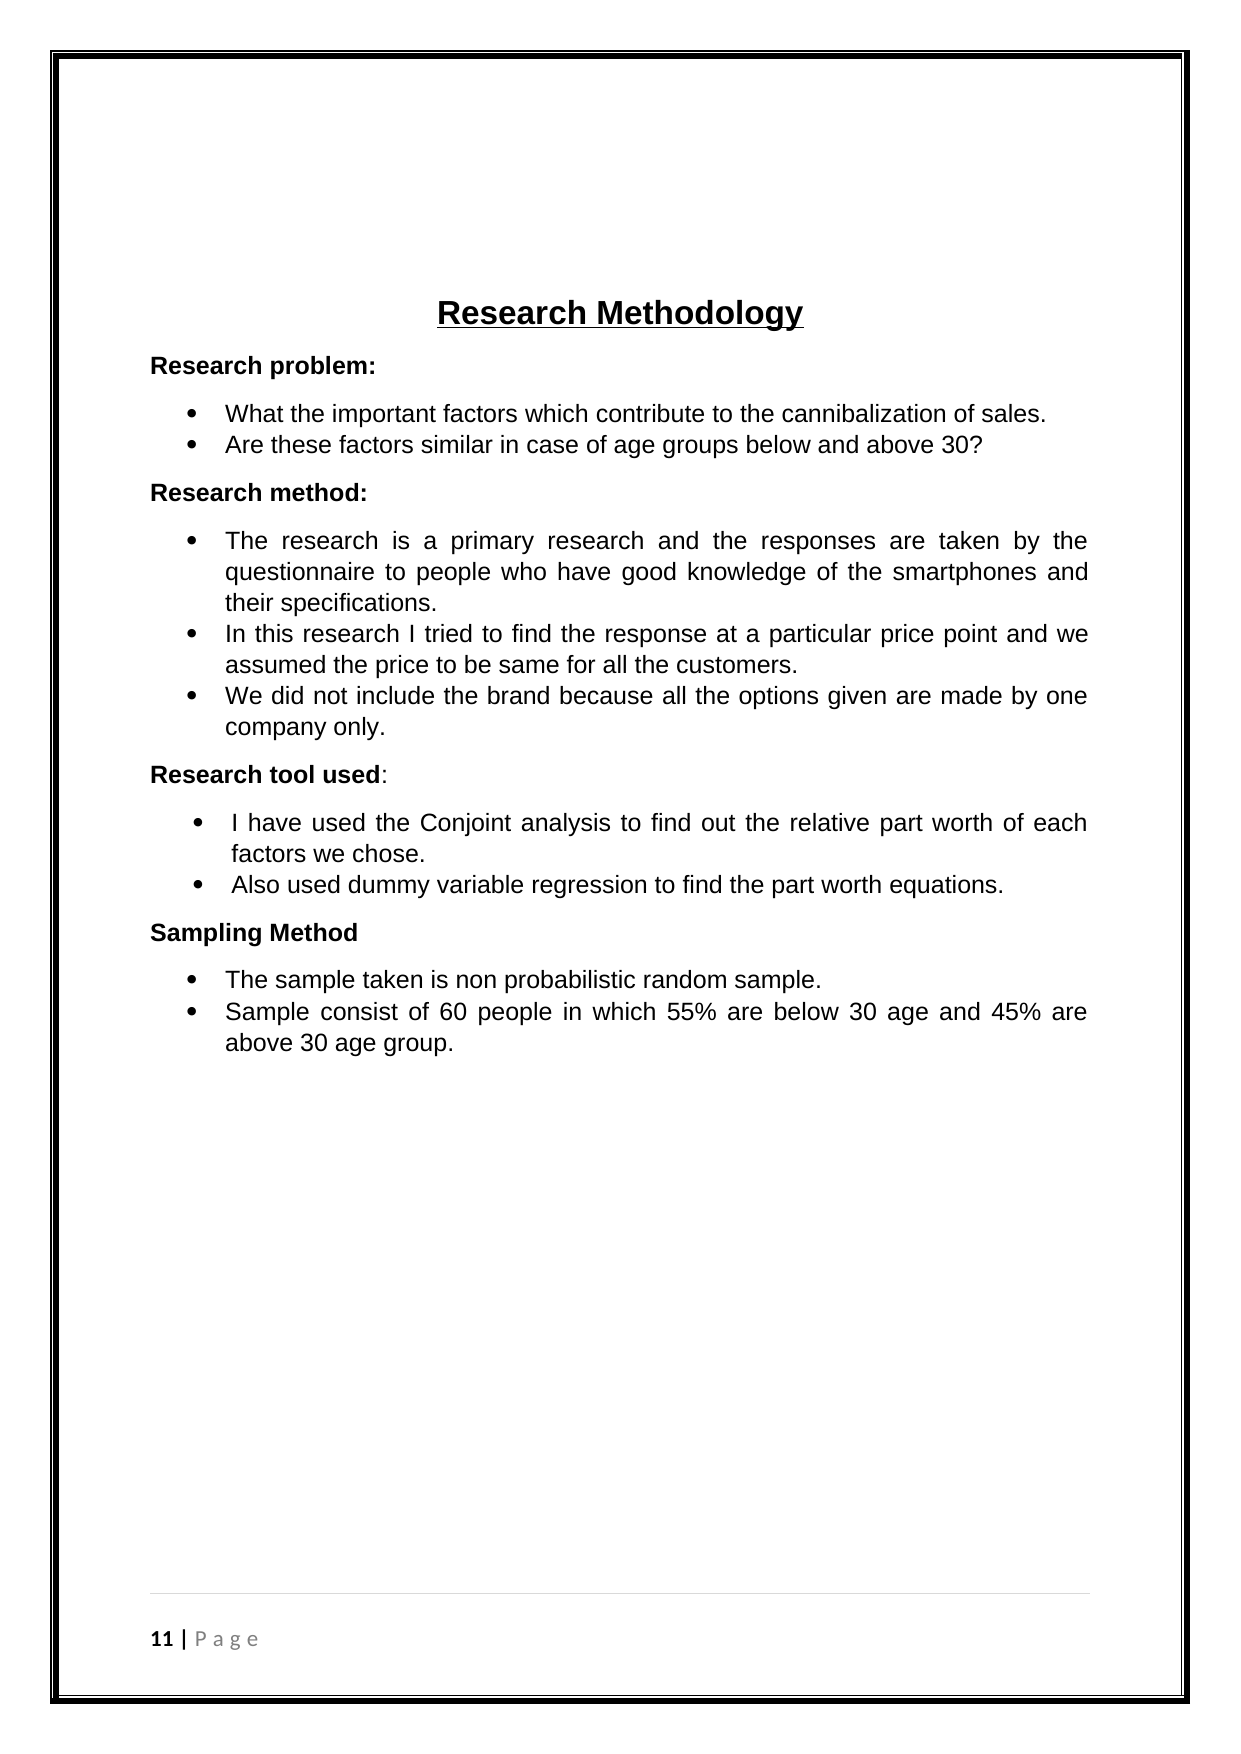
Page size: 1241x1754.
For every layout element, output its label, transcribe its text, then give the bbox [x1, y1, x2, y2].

list Also used dummy variable regression to find the part worth equations. [194, 870, 1090, 899]
list I have used the Conjoint analysis to find out the relative part worth of each factors we chose. [194, 808, 1090, 867]
list In this research I tried to find the response at a particular price point and we assumed the price to be same for all the customers. [187, 619, 1090, 679]
text Research problem: [150, 351, 1090, 380]
text Sampling Method [150, 918, 1090, 946]
text Research tool used: [150, 760, 1090, 789]
list We did not include the brand because all the options given are made by one company only. [187, 681, 1090, 741]
list The sample taken is non probabilistic random sample. [187, 965, 1090, 994]
text Research Methodology [150, 293, 1090, 332]
list Are these factors similar in case of age groups below and above 30? [187, 430, 1090, 459]
list What the important factors which contribute to the cannibalization of sales. [187, 399, 1090, 428]
list The research is a primary research and the responses are taken by the questionnaire to people who have good knowledge of the smartphones and their specifications. [187, 526, 1090, 617]
text Research method: [150, 478, 1090, 507]
list Sample consist of 60 people in which 55% are below 30 age and 45% are above 30 age group. [187, 996, 1090, 1056]
